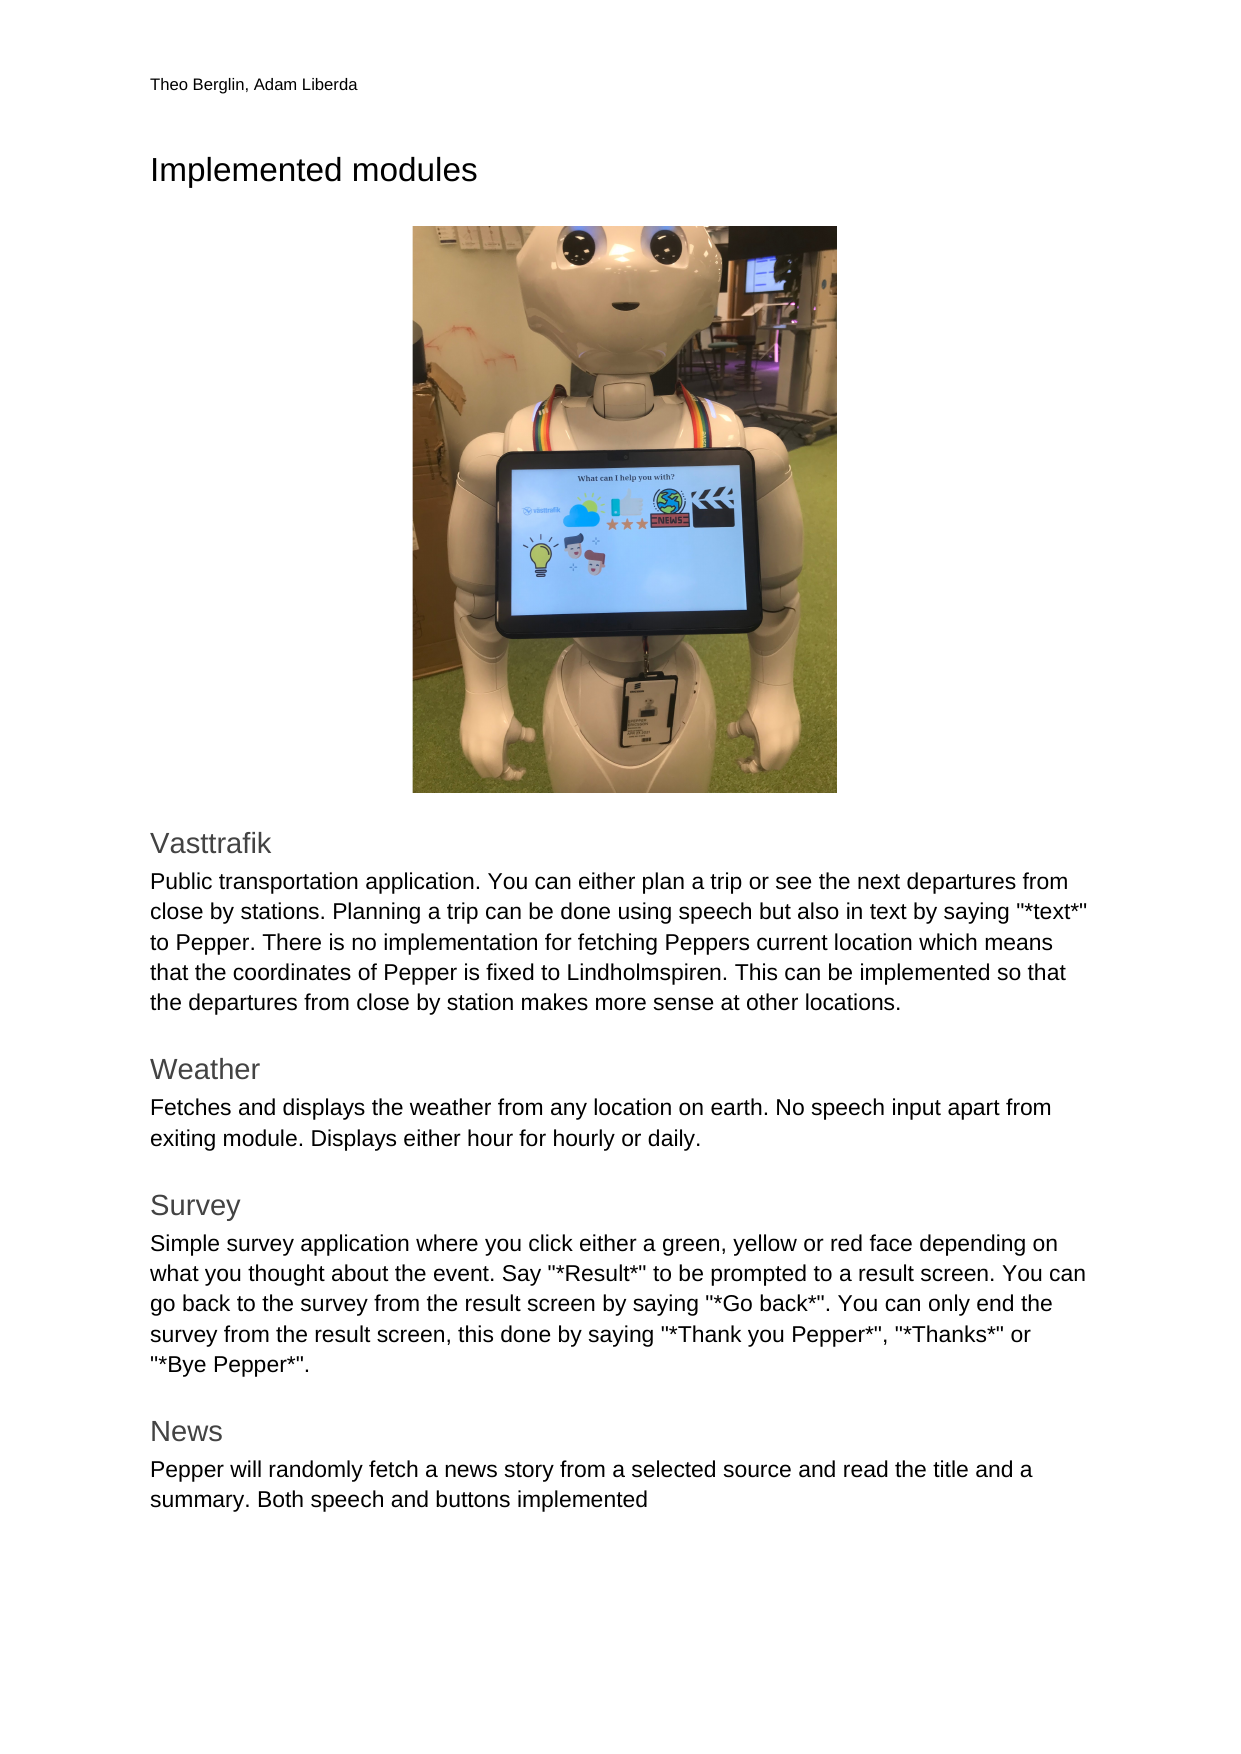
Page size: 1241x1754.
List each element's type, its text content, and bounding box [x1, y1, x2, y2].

subtitle Survey [150, 1188, 1090, 1222]
subtitle Implemented modules [150, 150, 1090, 188]
subtitle News [150, 1414, 1090, 1448]
picture [412, 226, 837, 793]
text Simple survey application where you click either a green, yellow or red face depending on what you thought about the event. Say "*Result*" to be prompted to a result screen. You can go back to the survey from the result screen by saying "*Go back*". You can only end the survey from the result screen, this done by saying "*Thank you Pepper*", "*Thanks*" or "*Bye Pepper*". [150, 1230, 1090, 1377]
text Public transportation application. You can either plan a trip or see the next departures from close by stations. Planning a trip can be done using speech but also in text by saying "*text*" to Pepper. There is no implementation for fetching Peppers current location which means that the coordinates of Pepper is fixed to Lindholmspiren. This can be implemented so that the departures from close by station makes more sense at other locations. [150, 868, 1090, 1015]
subtitle Weather [150, 1052, 1090, 1086]
text Pepper will randomly fetch a news story from a selected source and read the title and a summary. Both speech and buttons implemented [150, 1456, 1090, 1513]
subtitle Vasttrafik [150, 826, 1090, 860]
text Fetches and displays the weather from any location on earth. No speech input apart from exiting module. Displays either hour for hourly or daily. [150, 1094, 1090, 1151]
